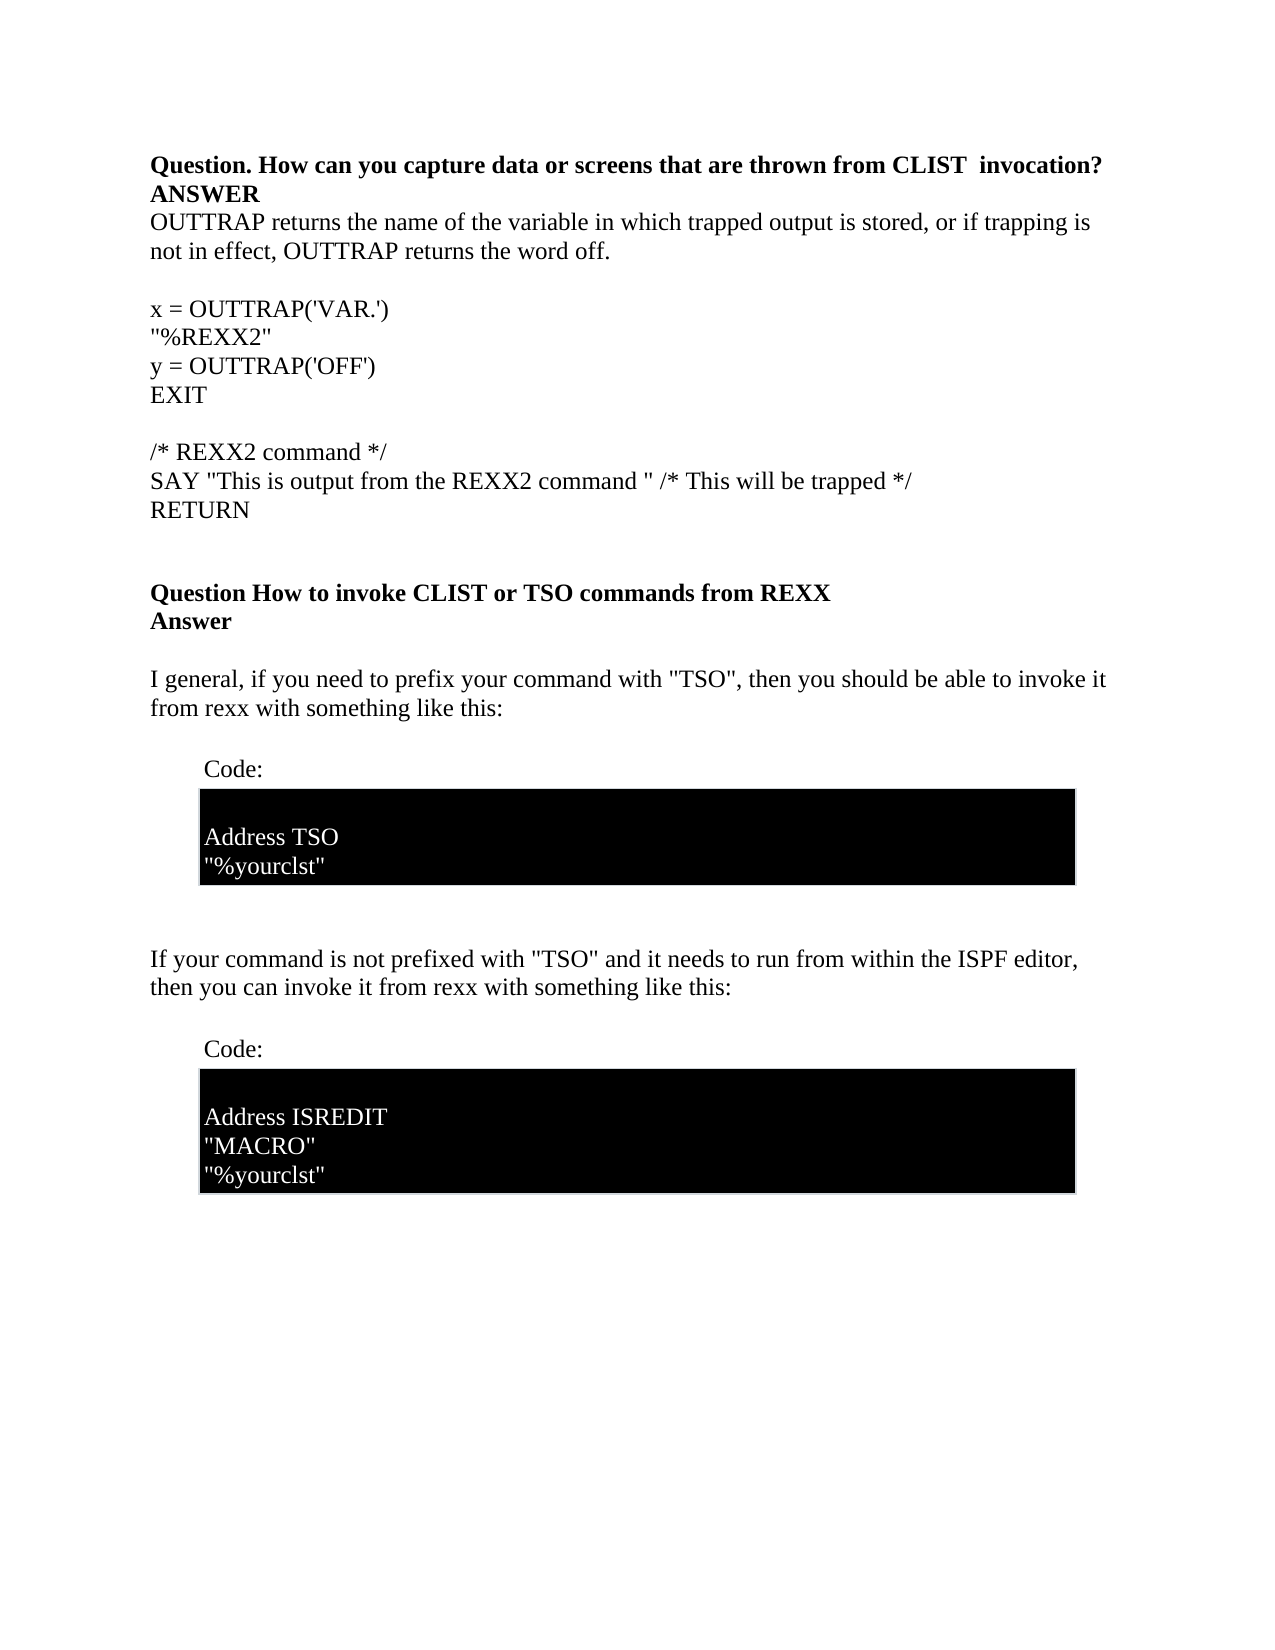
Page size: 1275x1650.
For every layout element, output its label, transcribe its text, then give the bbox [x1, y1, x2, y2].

text SAY "This is output from the REXX2 command " /* This will be trapped */ [150, 466, 1125, 495]
text ANSWER [150, 179, 1125, 207]
text If your command is not prefixed with "TSO" and it needs to run from within the ISPF editor, then you can invoke it from rexx with something like this: [150, 886, 1125, 1029]
text OUTTRAP returns the name of the variable in which trapped output is stored, or if trapping is not in effect, OUTTRAP returns the word off. [150, 207, 1125, 265]
table_cell Address ISREDIT "MACRO" "%yourclst" [200, 1069, 1075, 1193]
text Answer [150, 606, 1125, 635]
table_header Code: [199, 749, 1076, 787]
text x = OUTTRAP('VAR.') [150, 294, 1125, 322]
text Question. How can you capture data or screens that are thrown from CLIST invocation? [150, 150, 1125, 179]
table_cell Address TSO "%yourclst" [200, 789, 1075, 885]
text y = OUTTRAP('OFF') [150, 351, 1125, 380]
text Question How to invoke CLIST or TSO commands from REXX [150, 578, 1125, 606]
table_header Code: [199, 1029, 1076, 1067]
text /* REXX2 command */ [150, 437, 1125, 466]
text EXIT [150, 380, 1125, 409]
text I general, if you need to prefix your command with "TSO", then you should be able to invoke it from rexx with something like this: [150, 664, 1125, 749]
text RETURN [150, 495, 1125, 524]
text "%REXX2" [150, 322, 1125, 351]
